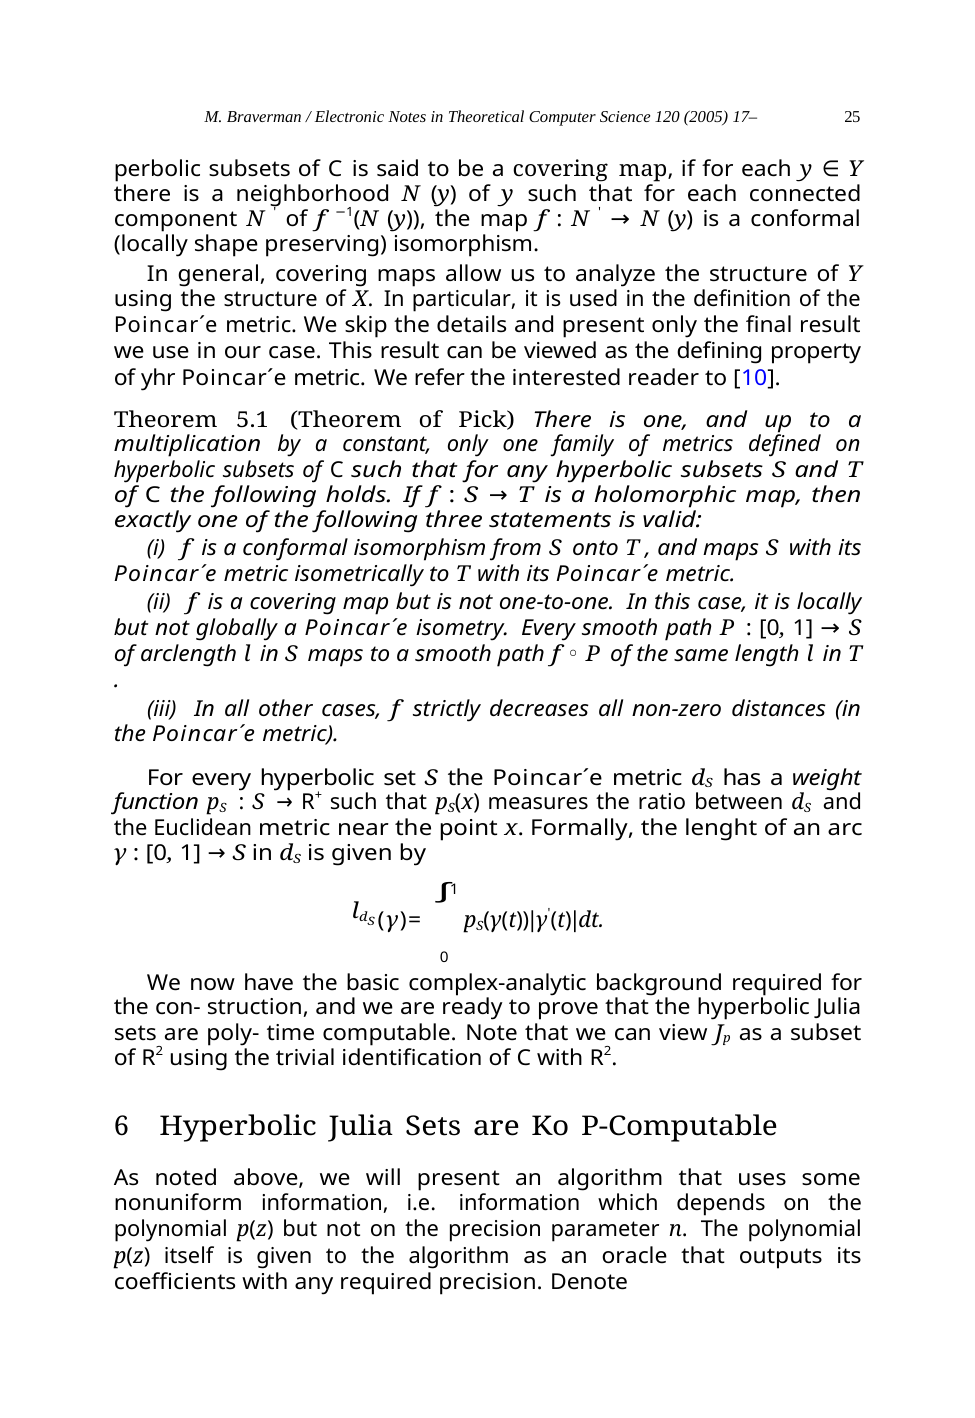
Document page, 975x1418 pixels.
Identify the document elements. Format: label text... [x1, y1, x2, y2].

text In general, covering maps allow us to analyze the structure of Y using the structure of X. In particular, it is used in the definition of the Poincar´e metric. We skip the details and present only the final result we use in our case. This result can be viewed as the defining property of yhr Poincar´e metric. We refer the interested reader to [10]. [113, 260, 862, 392]
text As noted above, we will present an algorithm that uses some nonuniform information, i.e. information which depends on the polynomial p(z) but not on the precision parameter n. The polynomial p(z) itself is given to the algorithm as an oracle that outputs its coefficients with any required precision. Denote [113, 1164, 862, 1296]
text pS(γ(t))|γ'(t)|dt. [463, 904, 904, 934]
list f is a conformal isomorphism from S onto T , and maps S with its Poincar´e metric isometrically to T with its Poincar´e metric. [113, 535, 862, 587]
subtitle Hyperbolic Julia Sets are Ko P-Computable [113, 1106, 904, 1143]
text For every hyperbolic set S the Poincar´e metric dS has a weight function pS : S → R+ such that pS(x) measures the ratio between dS and the Euclidean metric near the point x. Formally, the lenght of an arc γ : [0, 1] → S in dS is given by [113, 765, 862, 867]
text (γ)= [377, 904, 457, 934]
text 0 [439, 946, 457, 966]
text Theorem 5.1 (Theorem of Pick) There is one, and up to a multiplication by a constant, only one family of metrics deﬁned on hyperbolic subsets of C such that for any hyperbolic subsets S and T of C the following holds. If f : S → T is a holomorphic map, then exactly one of the following three statements is valid: [113, 407, 862, 534]
text We now have the basic complex-analytic background required for the con- struction, and we are ready to prove that the hyperbolic Julia sets are poly- time computable. Note that we can view Jp as a subset of R2 using the trivial identification of C with R2. [113, 969, 862, 1072]
text ldS [102, 895, 375, 929]
list In all other cases, f strictly decreases all non-zero distances (in the Poincar´e metric). [113, 696, 862, 747]
text perbolic subsets of C is said to be a covering map, if for each y ∈ Y there is a neighborhood N (y) of y such that for each connected component N ' of f −1(N (y)), the map f : N ' → N (y) is a conformal (locally shape preserving) isomorphism. [113, 157, 862, 258]
list f is a covering map but is not one-to-one. In this case, it is locally but not globally a Poincar´e isometry. Every smooth path P : [0, 1] → S of arclength l in S maps to a smooth path f ◦ P of the same length l in T . [113, 589, 862, 694]
